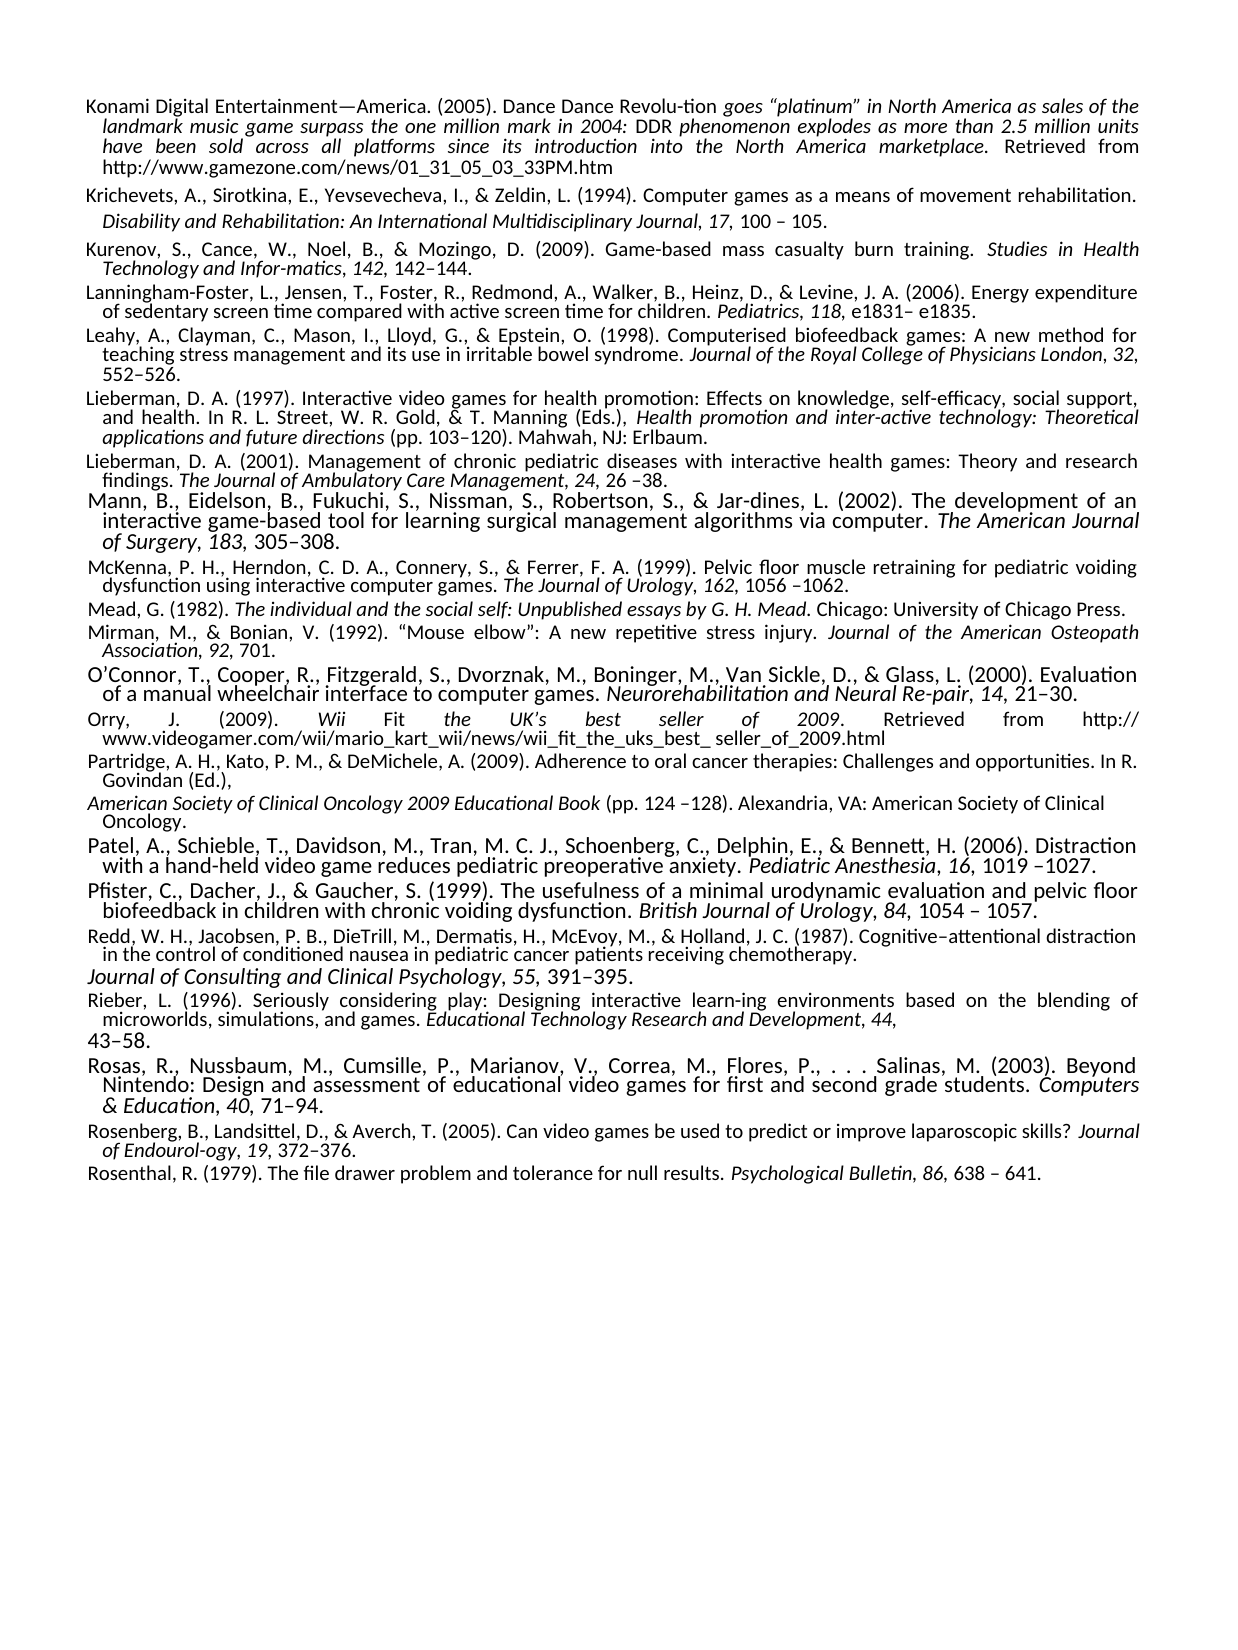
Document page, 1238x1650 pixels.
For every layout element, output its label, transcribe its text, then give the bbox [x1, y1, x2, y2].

text Partridge, A. H., Kato, P. M., & DeMichele, A. (2009). Adherence to oral cancer therapies: Challenges and opportunities. In R. Govindan (Ed.), [87, 753, 1139, 792]
text O’Connor, T., Cooper, R., Fitzgerald, S., Dvorznak, M., Boninger, M., Van Sickle, D., & Glass, L. (2000). Evaluation of a manual wheelchair interface to computer games. Neurorehabilitation and Neural Re-pair, 14, 21–30. [87, 666, 1139, 708]
text Rosas, R., Nussbaum, M., Cumsille, P., Marianov, V., Correa, M., Flores, P., . . . Salinas, M. (2003). Beyond Nintendo: Design and assessment of educational video games for first and second grade students. Computers & Education, 40, 71–94. [87, 1056, 1139, 1119]
text Konami Digital Entertainment—America. (2005). Dance Dance Revolu-tion goes “platinum” in North America as sales of the landmark music game surpass the one million mark in 2004: DDR phenomenon explodes as more than 2.5 million units have been sold across all platforms since its introduction into the North America marketplace. Retrieved from http://www.gamezone.com/news/01_31_05_03_33PM.htm [86, 98, 1139, 179]
text Rosenberg, B., Landsittel, D., & Averch, T. (2005). Can video games be used to predict or improve laparoscopic skills? Journal of Endourol-ogy, 19, 372–376. [87, 1122, 1139, 1162]
text Mead, G. (1982). The individual and the social self: Unpublished essays by G. H. Mead. Chicago: University of Chicago Press. [87, 601, 1139, 621]
text Mirman, M., & Bonian, V. (1992). “Mouse elbow”: A new repetitive stress injury. Journal of the American Osteopath Association, 92, 701. [87, 624, 1139, 662]
text Pfister, C., Dacher, J., & Gaucher, S. (1999). The usefulness of a minimal urodynamic evaluation and pelvic floor biofeedback in children with chronic voiding dysfunction. British Journal of Urology, 84, 1054 – 1057. [87, 882, 1139, 924]
text Rieber, L. (1996). Seriously considering play: Designing interactive learn-ing environments based on the blending of microworlds, simulations, and games. Educational Technology Research and Development, 44, [87, 992, 1139, 1032]
text Patel, A., Schieble, T., Davidson, M., Tran, M. C. J., Schoenberg, C., Delphin, E., & Bennett, H. (2006). Distraction with a hand-held video game reduces pediatric preoperative anxiety. Pediatric Anesthesia, 16, 1019 –1027. [87, 837, 1139, 879]
text Journal of Consulting and Clinical Psychology, 55, 391–395. [87, 967, 1139, 989]
text American Society of Clinical Oncology 2009 Educational Book (pp. 124 –128). Alexandria, VA: American Society of Clinical Oncology. [87, 795, 1139, 834]
text Lieberman, D. A. (1997). Interactive video games for health promotion: Effects on knowledge, self-efficacy, social support, and health. In R. L. Street, W. R. Gold, & T. Manning (Eds.), Health promotion and inter-active technology: Theoretical applications and future directions (pp. 103–120). Mahwah, NJ: Erlbaum. [86, 389, 1139, 449]
text Redd, W. H., Jacobsen, P. B., DieTrill, M., Dermatis, H., McEvoy, M., & Holland, J. C. (1987). Cognitive–attentional distraction in the control of conditioned nausea in pediatric cancer patients receiving chemotherapy. [87, 927, 1139, 967]
text Leahy, A., Clayman, C., Mason, I., Lloyd, G., & Epstein, O. (1998). Computerised biofeedback games: A new method for teaching stress management and its use in irritable bowel syndrome. Journal of the Royal College of Physicians London, 32, 552–526. [86, 326, 1139, 386]
text 43–58. [87, 1032, 1139, 1053]
text Lieberman, D. A. (2001). Management of chronic pediatric diseases with interactive health games: Theory and research findings. The Journal of Ambulatory Care Management, 24, 26 –38. [86, 453, 1139, 492]
text Orry, J. (2009). Wii Fit the UK’s best seller of 2009. Retrieved from http:// www.videogamer.com/wii/mario_kart_wii/news/wii_fit_the_uks_best_ seller_of_2009.html [87, 711, 1139, 750]
text Mann, B., Eidelson, B., Fukuchi, S., Nissman, S., Robertson, S., & Jar-dines, L. (2002). The development of an interactive game-based tool for learning surgical management algorithms via computer. The American Journal of Surgery, 183, 305–308. [87, 492, 1139, 555]
text Kurenov, S., Cance, W., Noel, B., & Mozingo, D. (2009). Game-based mass casualty burn training. Studies in Health Technology and Infor-matics, 142, 142–144. [86, 241, 1139, 280]
text Rosenthal, R. (1979). The file drawer problem and tolerance for null results. Psychological Bulletin, 86, 638 – 641. [87, 1165, 1139, 1185]
text McKenna, P. H., Herndon, C. D. A., Connery, S., & Ferrer, F. A. (1999). Pelvic floor muscle retraining for pediatric voiding dysfunction using interactive computer games. The Journal of Urology, 162, 1056 –1062. [87, 558, 1139, 598]
text Krichevets, A., Sirotkina, E., Yevsevecheva, I., & Zeldin, L. (1994). Computer games as a means of movement rehabilitation. Disability and Rehabilitation: An International Multidisciplinary Journal, 17, 100 – 105. [86, 182, 1139, 233]
text Lanningham-Foster, L., Jensen, T., Foster, R., Redmond, A., Walker, B., Heinz, D., & Levine, J. A. (2006). Energy expenditure of sedentary screen time compared with active screen time for children. Pediatrics, 118, e1831– e1835. [86, 283, 1139, 323]
